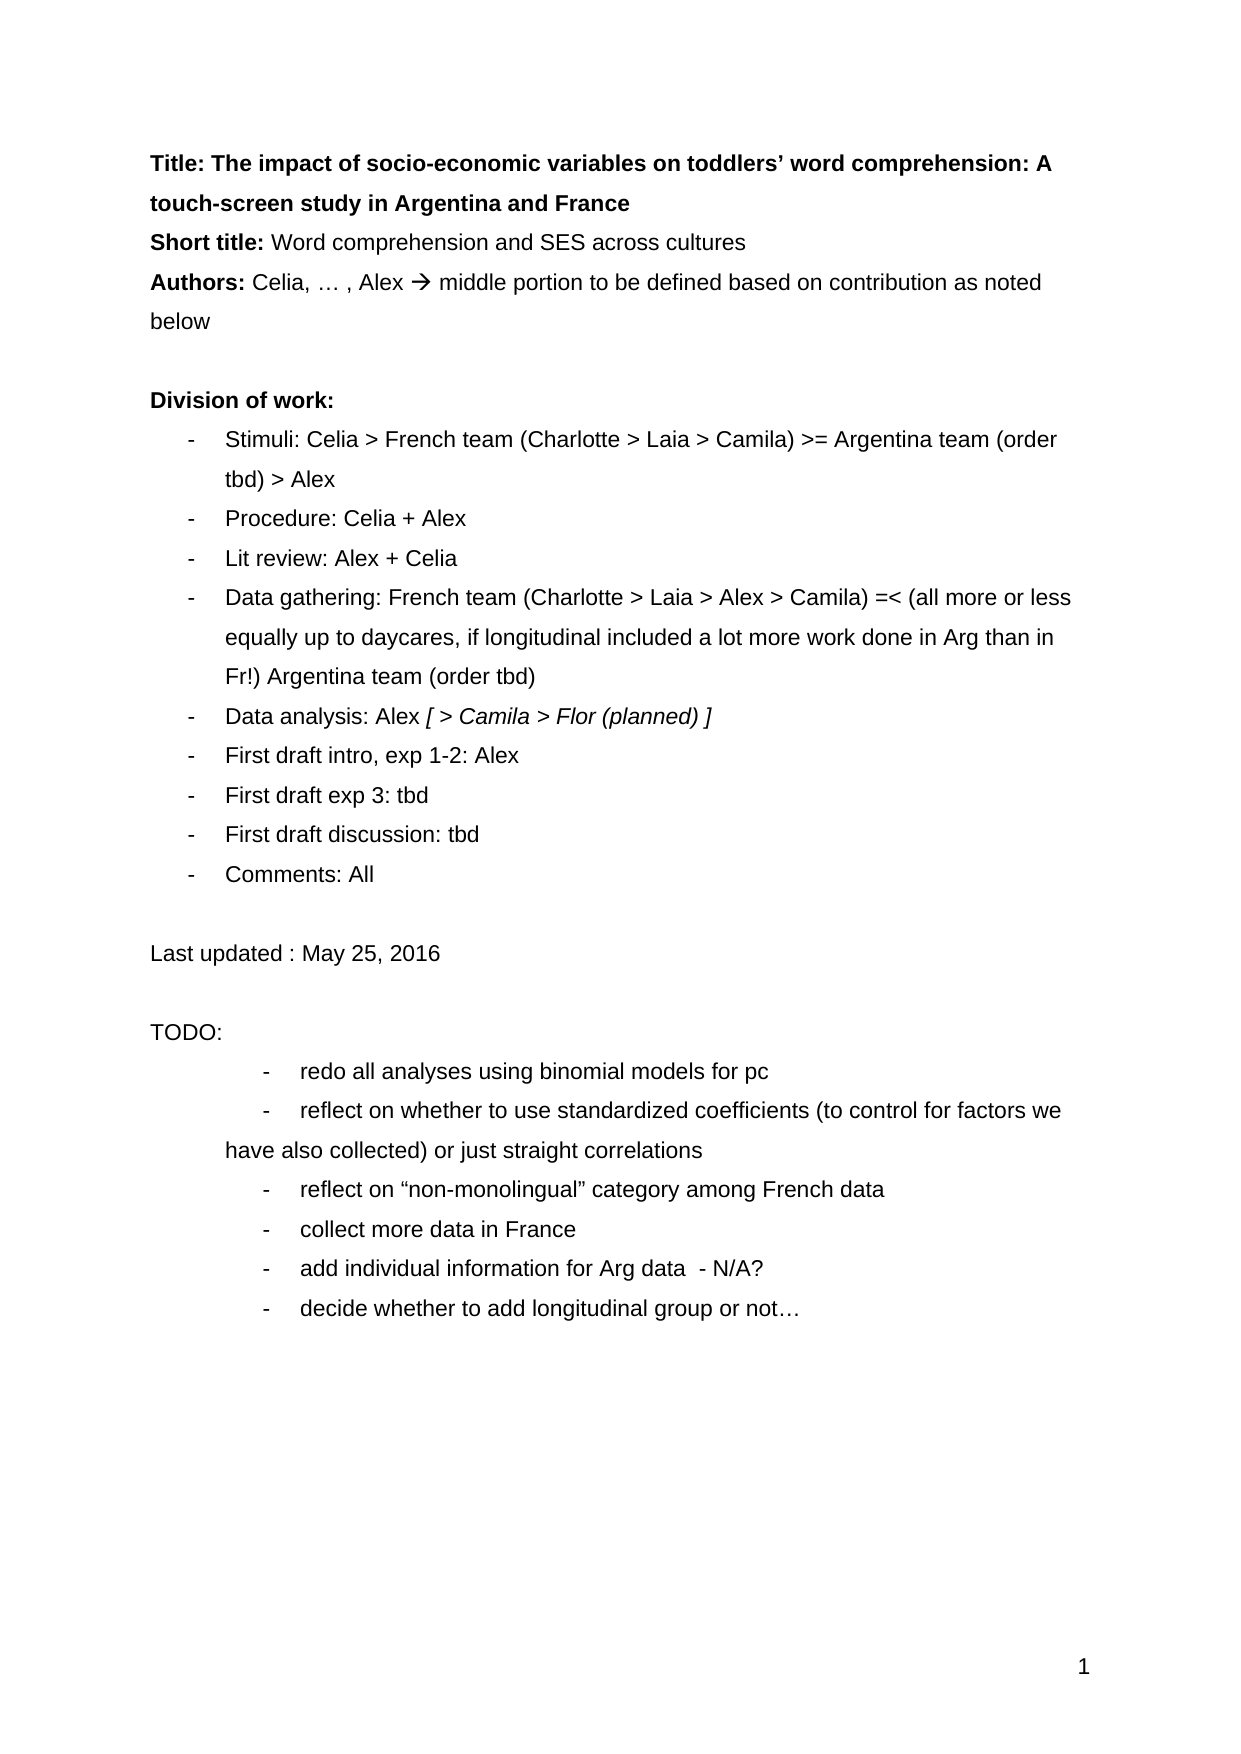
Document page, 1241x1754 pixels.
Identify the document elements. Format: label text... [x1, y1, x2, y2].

list collect more data in France [225, 1216, 1090, 1242]
list Lit review: Alex + Celia [187, 545, 1090, 571]
list add individual information for Arg data - N/A? [225, 1255, 1090, 1282]
list redo all analyses using binomial models for pc [225, 1058, 1090, 1084]
list reflect on “non-monolingual” category among French data [225, 1176, 1090, 1203]
list Stimuli: Celia > French team (Charlotte > Laia > Camila) >= Argentina team (order tbd) > Alex [187, 426, 1090, 492]
list reflect on whether to use standardized coefficients (to control for factors we have also collected) or just straight correlations [225, 1097, 1090, 1163]
text TODO: [150, 1018, 1090, 1045]
text Division of work: [150, 387, 1090, 413]
text Short title: Word comprehension and SES across cultures [150, 229, 1090, 255]
text Authors: Celia, … , Alex middle portion to be defined based on contribution as noted below [150, 268, 1090, 334]
list Data gathering: French team (Charlotte > Laia > Alex > Camila) =< (all more or less equally up to daycares, if longitudinal included a lot more work done in Arg than in Fr!) Argentina team (order tbd) [187, 584, 1090, 689]
list Comments: All [187, 861, 1090, 887]
text Last updated : May 25, 2016 [150, 939, 1090, 966]
list First draft exp 3: tbd [187, 782, 1090, 808]
list Data analysis: Alex [ > Camila > Flor (planned) ] [187, 703, 1090, 729]
list First draft discussion: tbd [187, 821, 1090, 847]
list First draft intro, exp 1-2: Alex [187, 742, 1090, 768]
list Procedure: Celia + Alex [187, 505, 1090, 532]
text Title: The impact of socio-economic variables on toddlers’ word comprehension: A touch-screen study in Argentina and France [150, 150, 1090, 216]
list decide whether to add longitudinal group or not… [225, 1295, 1090, 1321]
